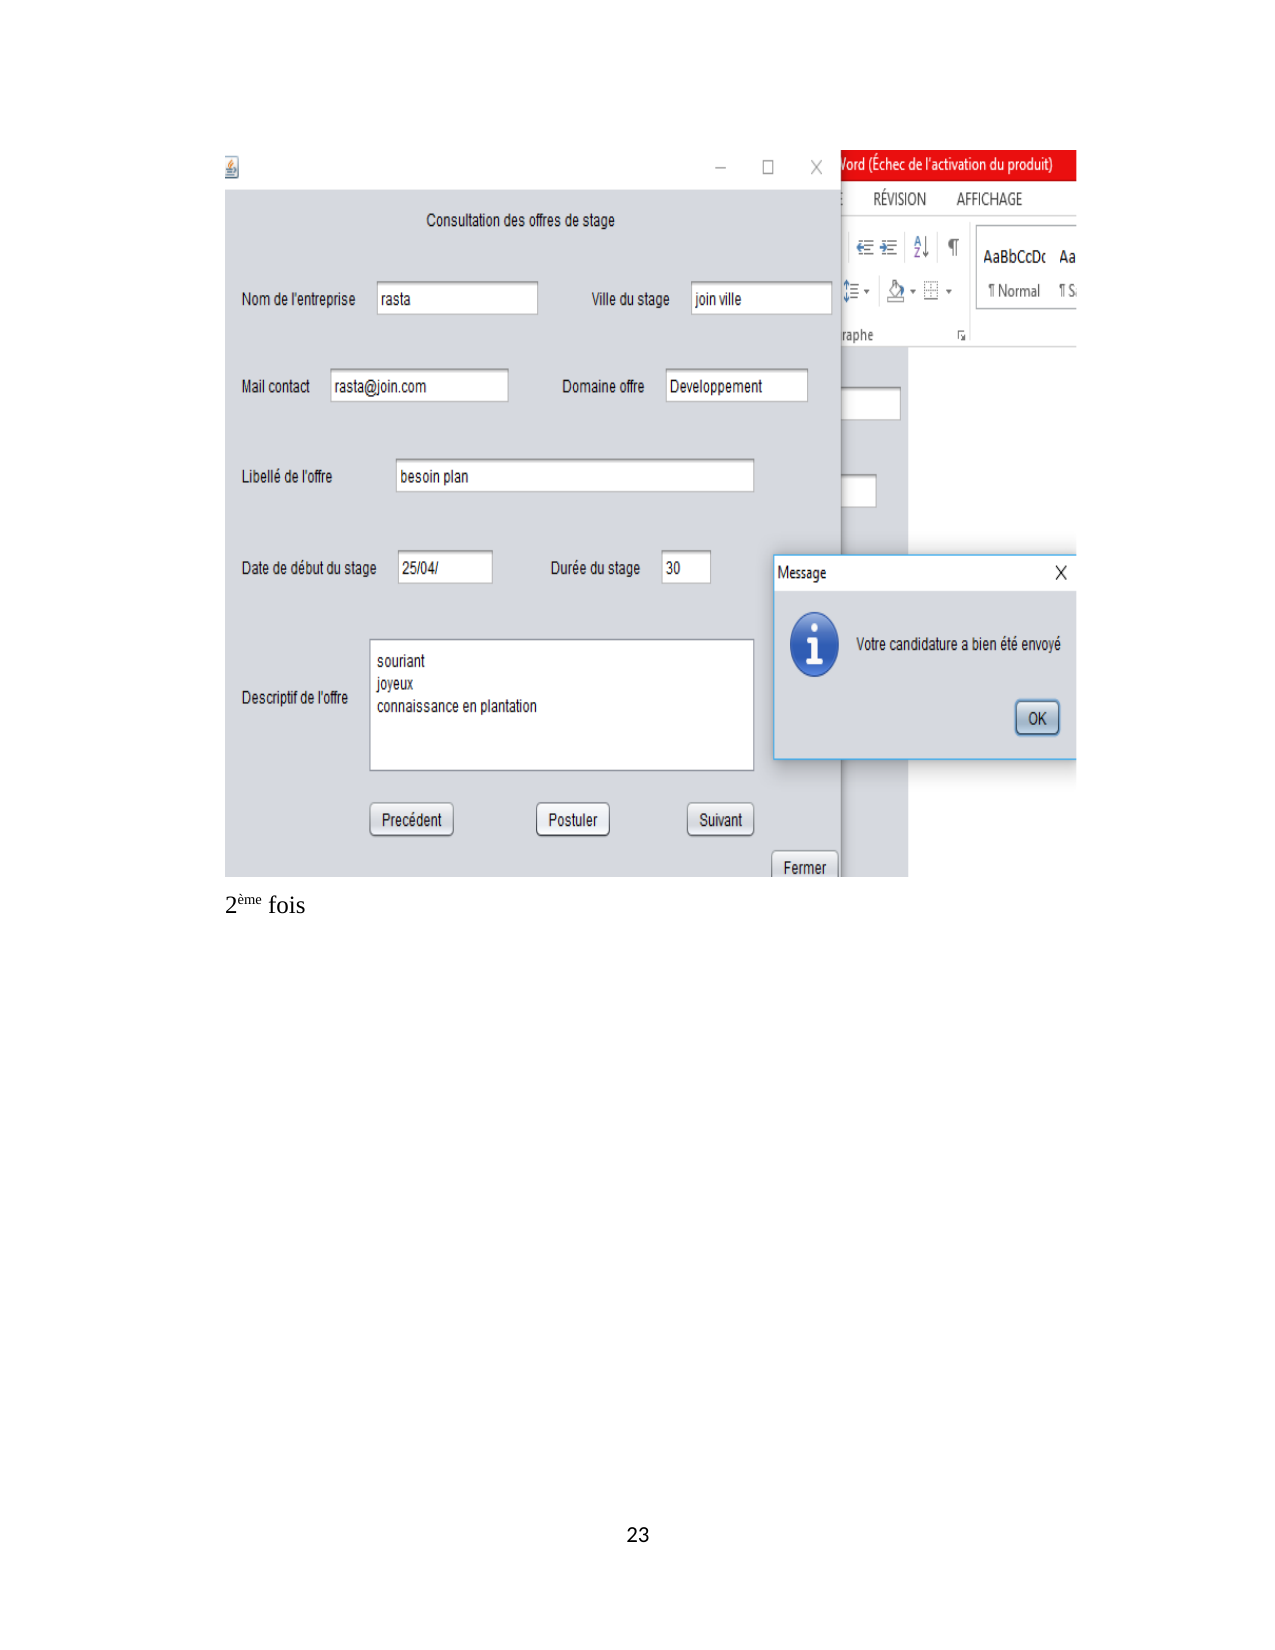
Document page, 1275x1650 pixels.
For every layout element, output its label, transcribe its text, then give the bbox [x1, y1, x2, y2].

picture [225, 150, 1077, 877]
list 2ème fois [225, 891, 1125, 919]
